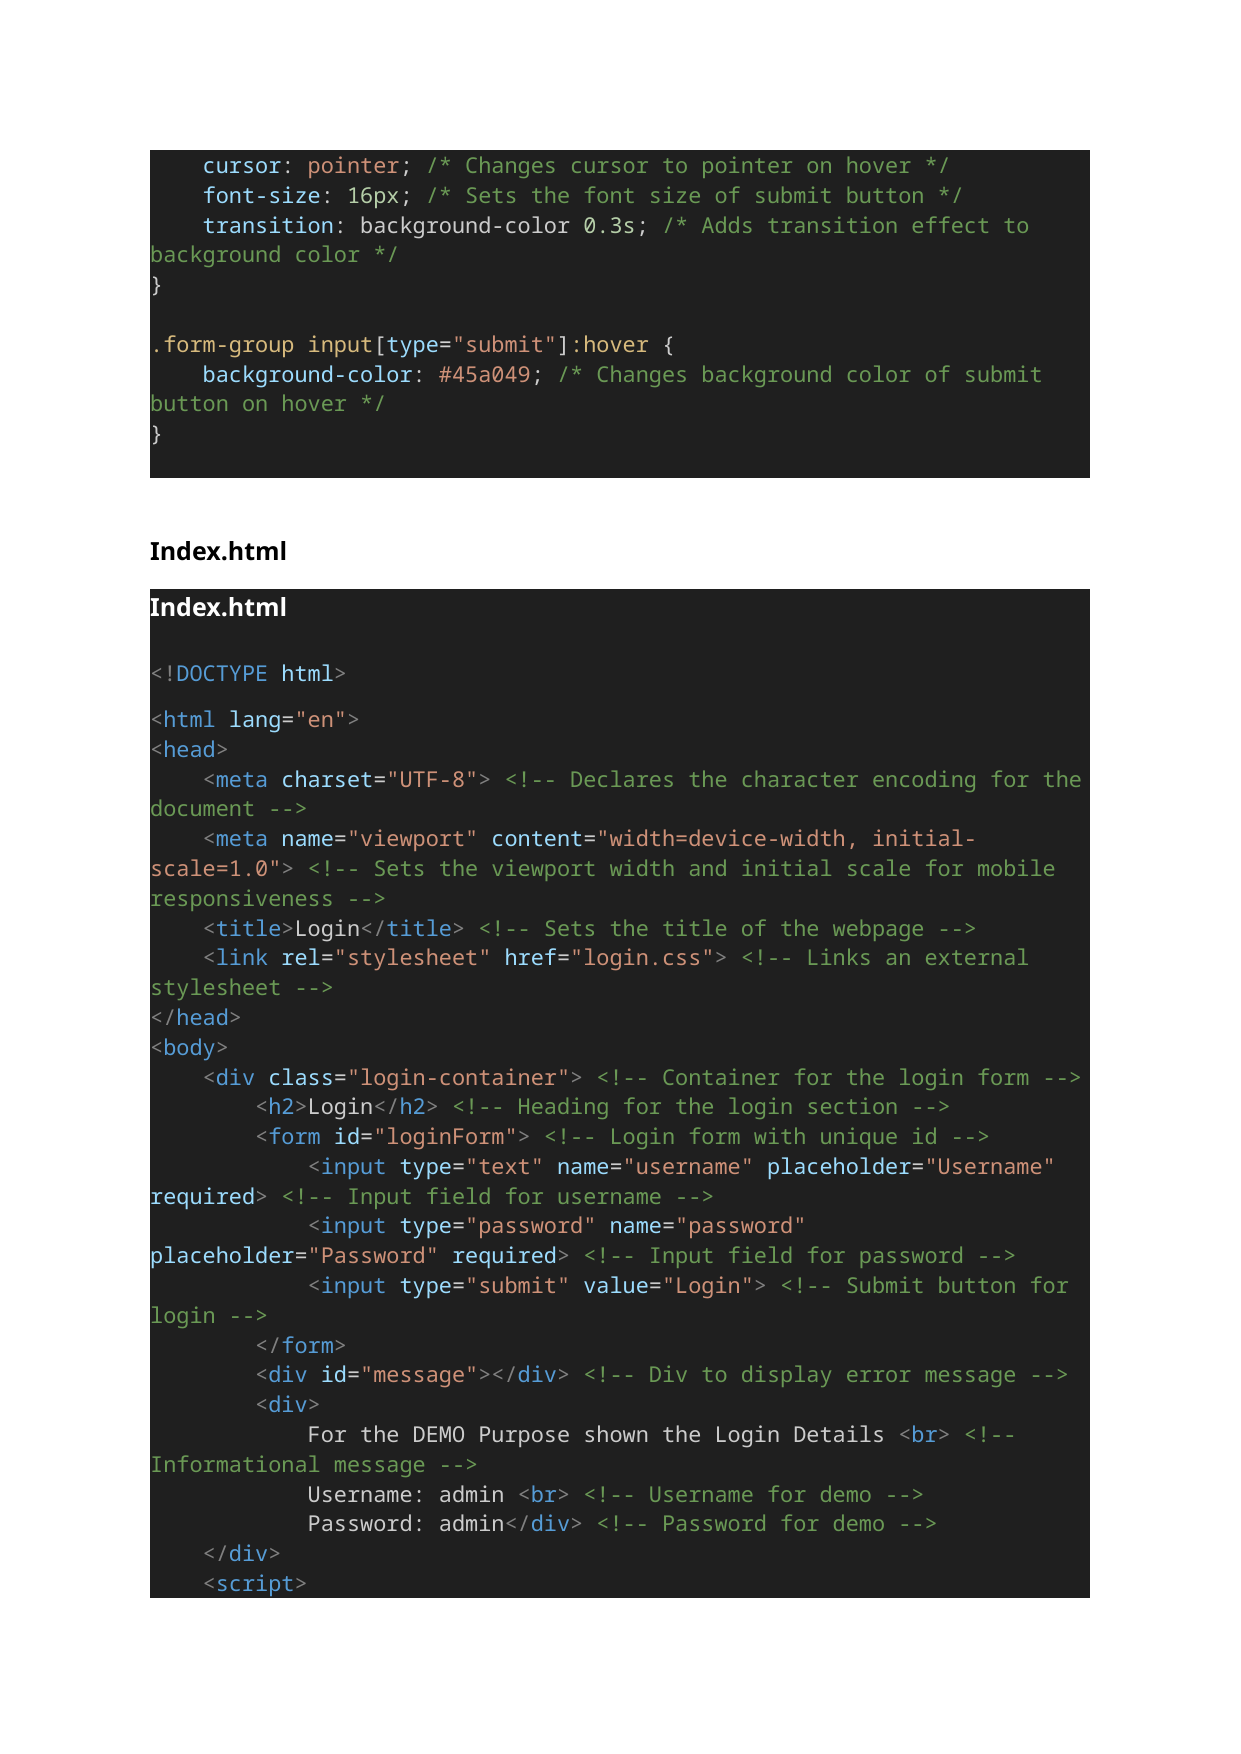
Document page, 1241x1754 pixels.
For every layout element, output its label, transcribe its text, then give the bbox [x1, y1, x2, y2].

text <div id="message"></div> <!-- Div to display error message --> [150, 1359, 1090, 1389]
text <div class="login-container"> <!-- Container for the login form --> [150, 1061, 1090, 1091]
text <input type="submit" value="Login"> <!-- Submit button for login --> [150, 1270, 1090, 1329]
text <meta name="viewport" content="width=device-width, initial-scale=1.0"> <!-- Sets the viewport width and initial scale for mobile responsiveness --> [150, 823, 1090, 912]
text </div> [150, 1538, 1090, 1568]
text <script> [150, 1568, 1090, 1598]
text For the DEMO Purpose shown the Login Details <br> <!-- Informational message --> [150, 1419, 1090, 1478]
text <link rel="stylesheet" href="login.css"> <!-- Links an external stylesheet --> [150, 942, 1090, 1002]
text <input type="text" name="username" placeholder="Username" required> <!-- Input field for username --> [150, 1151, 1090, 1210]
text <title>Login</title> <!-- Sets the title of the webpage --> [150, 912, 1090, 942]
text </head> [150, 1002, 1090, 1032]
text <h2>Login</h2> <!-- Heading for the login section --> [150, 1091, 1090, 1121]
text <form id="loginForm"> <!-- Login form with unique id --> [150, 1121, 1090, 1151]
text } [150, 418, 1090, 448]
text Username: admin <br> <!-- Username for demo --> [150, 1478, 1090, 1508]
text <body> [150, 1032, 1090, 1061]
text <head> [150, 734, 1090, 763]
text background-color: #45a049; /* Changes background color of submit button on hover */ [150, 358, 1090, 418]
text Index.html <!DOCTYPE html> [150, 589, 1090, 687]
text <html lang="en"> [150, 704, 1090, 734]
text font-size: 16px; /* Sets the font size of submit button */ [150, 180, 1090, 209]
text } [150, 269, 1090, 299]
text </form> [150, 1329, 1090, 1359]
text <div> [150, 1389, 1090, 1419]
text Password: admin</div> <!-- Password for demo --> [150, 1508, 1090, 1538]
text Index.html [150, 533, 1090, 568]
text <input type="password" name="password" placeholder="Password" required> <!-- Input field for password --> [150, 1210, 1090, 1270]
text <meta charset="UTF-8"> <!-- Declares the character encoding for the document --> [150, 763, 1090, 823]
text .form-group input[type="submit"]:hover { [150, 329, 1090, 358]
text transition: background-color 0.3s; /* Adds transition effect to background color */ [150, 209, 1090, 269]
text cursor: pointer; /* Changes cursor to pointer on hover */ [150, 150, 1090, 180]
